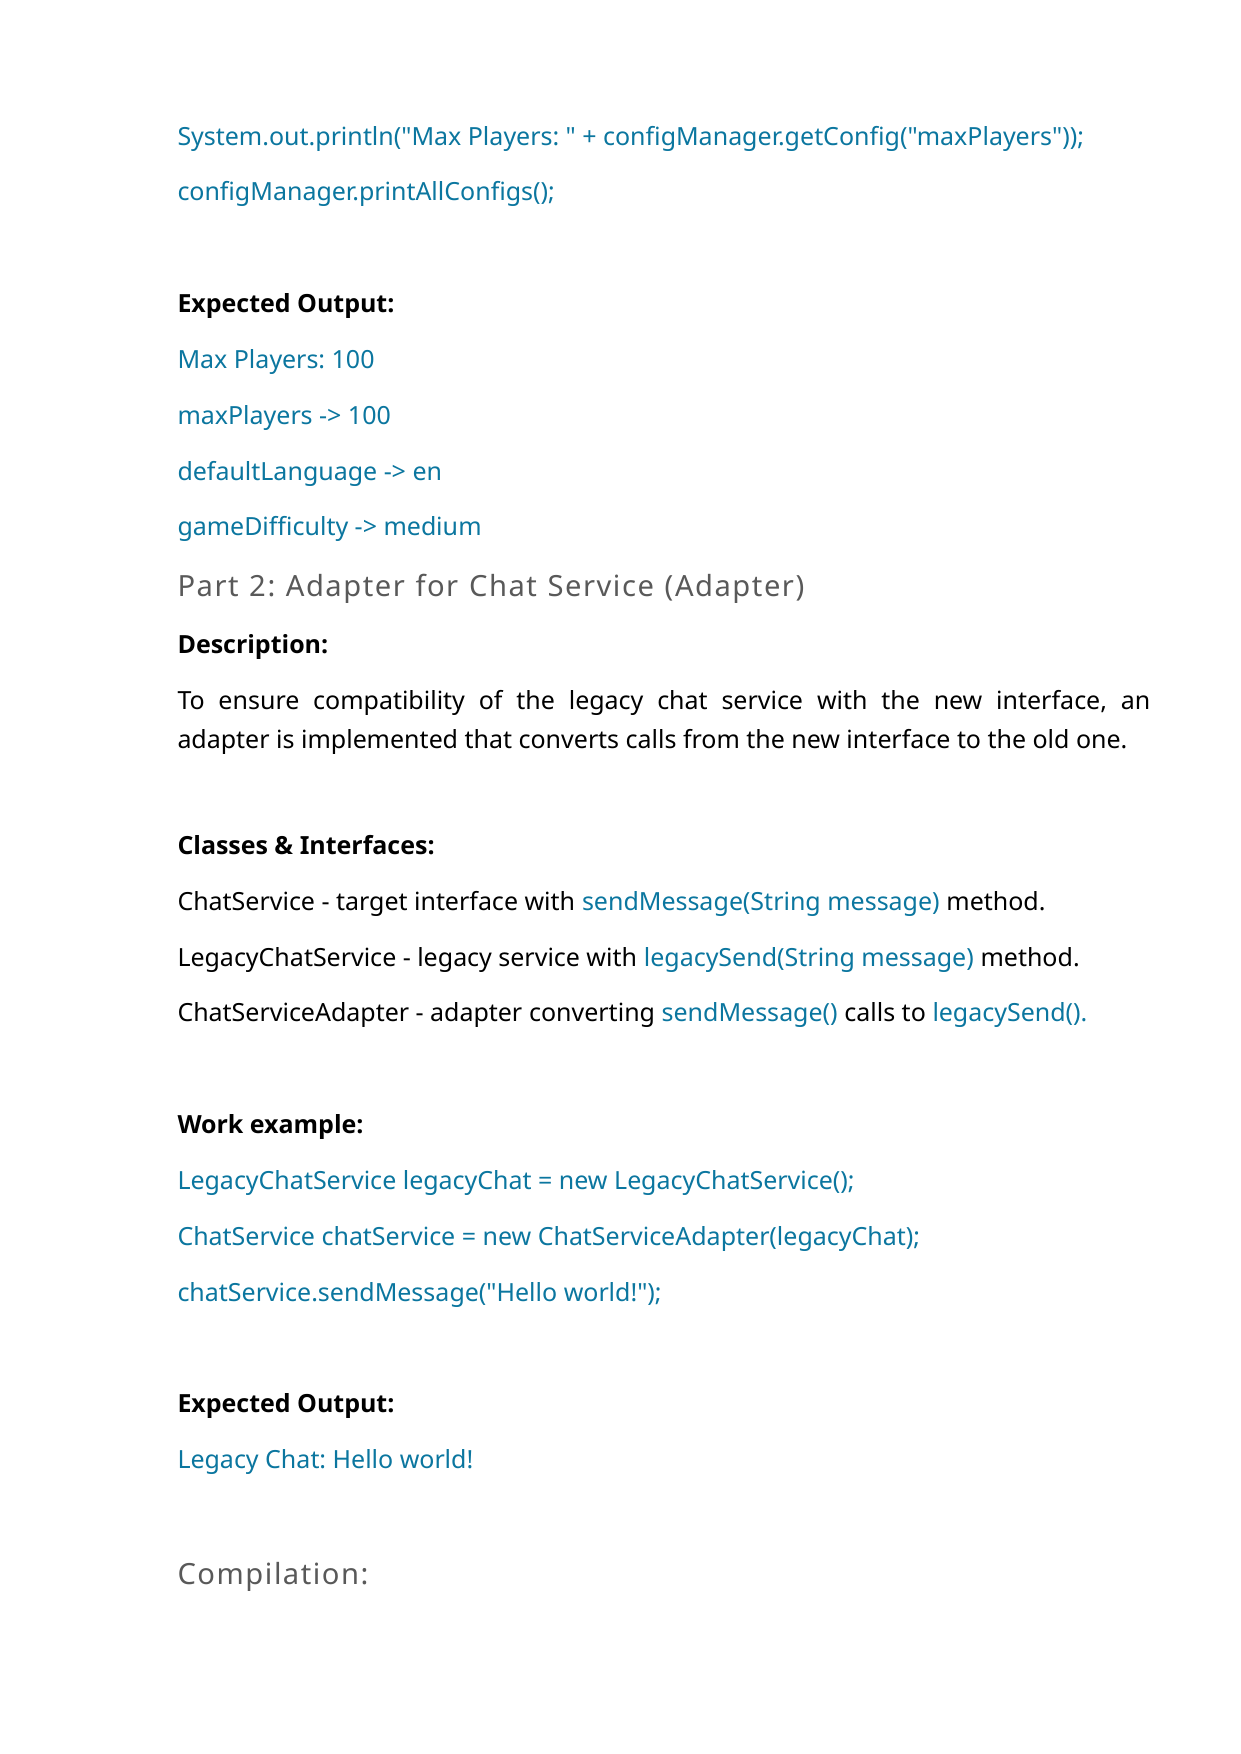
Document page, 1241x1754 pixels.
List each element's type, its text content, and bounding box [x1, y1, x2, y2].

subtitle Compilation: [177, 1553, 1152, 1593]
text ChatService - target interface with sendMessage(String message) method. [177, 883, 1152, 917]
text Legacy Chat: Hello world! [177, 1442, 1152, 1476]
text maxPlayers -> 100 [177, 397, 1152, 431]
text Expected Output: [177, 286, 1152, 320]
text Work example: [177, 1107, 1152, 1141]
text gameDifficulty -> medium [177, 509, 1152, 543]
text LegacyChatService - legacy service with legacySend(String message) method. [177, 939, 1152, 973]
text To ensure compatibility of the legacy chat service with the new interface, an adapter is implemented that converts calls from the new interface to the old one. [177, 683, 1152, 756]
text System.out.println("Max Players: " + configManager.getConfig("maxPlayers")); [177, 118, 1152, 152]
text configManager.printAllConfigs(); [177, 174, 1152, 208]
text ChatService chatService = new ChatServiceAdapter(legacyChat); [177, 1218, 1152, 1252]
text Expected Output: [177, 1386, 1152, 1420]
text LegacyChatService legacyChat = new LegacyChatService(); [177, 1163, 1152, 1197]
text Description: [177, 627, 1152, 661]
subtitle Part 2: Adapter for Chat Service (Adapter) [177, 565, 1152, 604]
text Max Players: 100 [177, 341, 1152, 376]
text Classes & Interfaces: [177, 828, 1152, 862]
text chatService.sendMessage("Hello world!"); [177, 1274, 1152, 1308]
text ChatServiceAdapter - adapter converting sendMessage() calls to legacySend(). [177, 995, 1152, 1029]
text defaultLanguage -> en [177, 453, 1152, 487]
